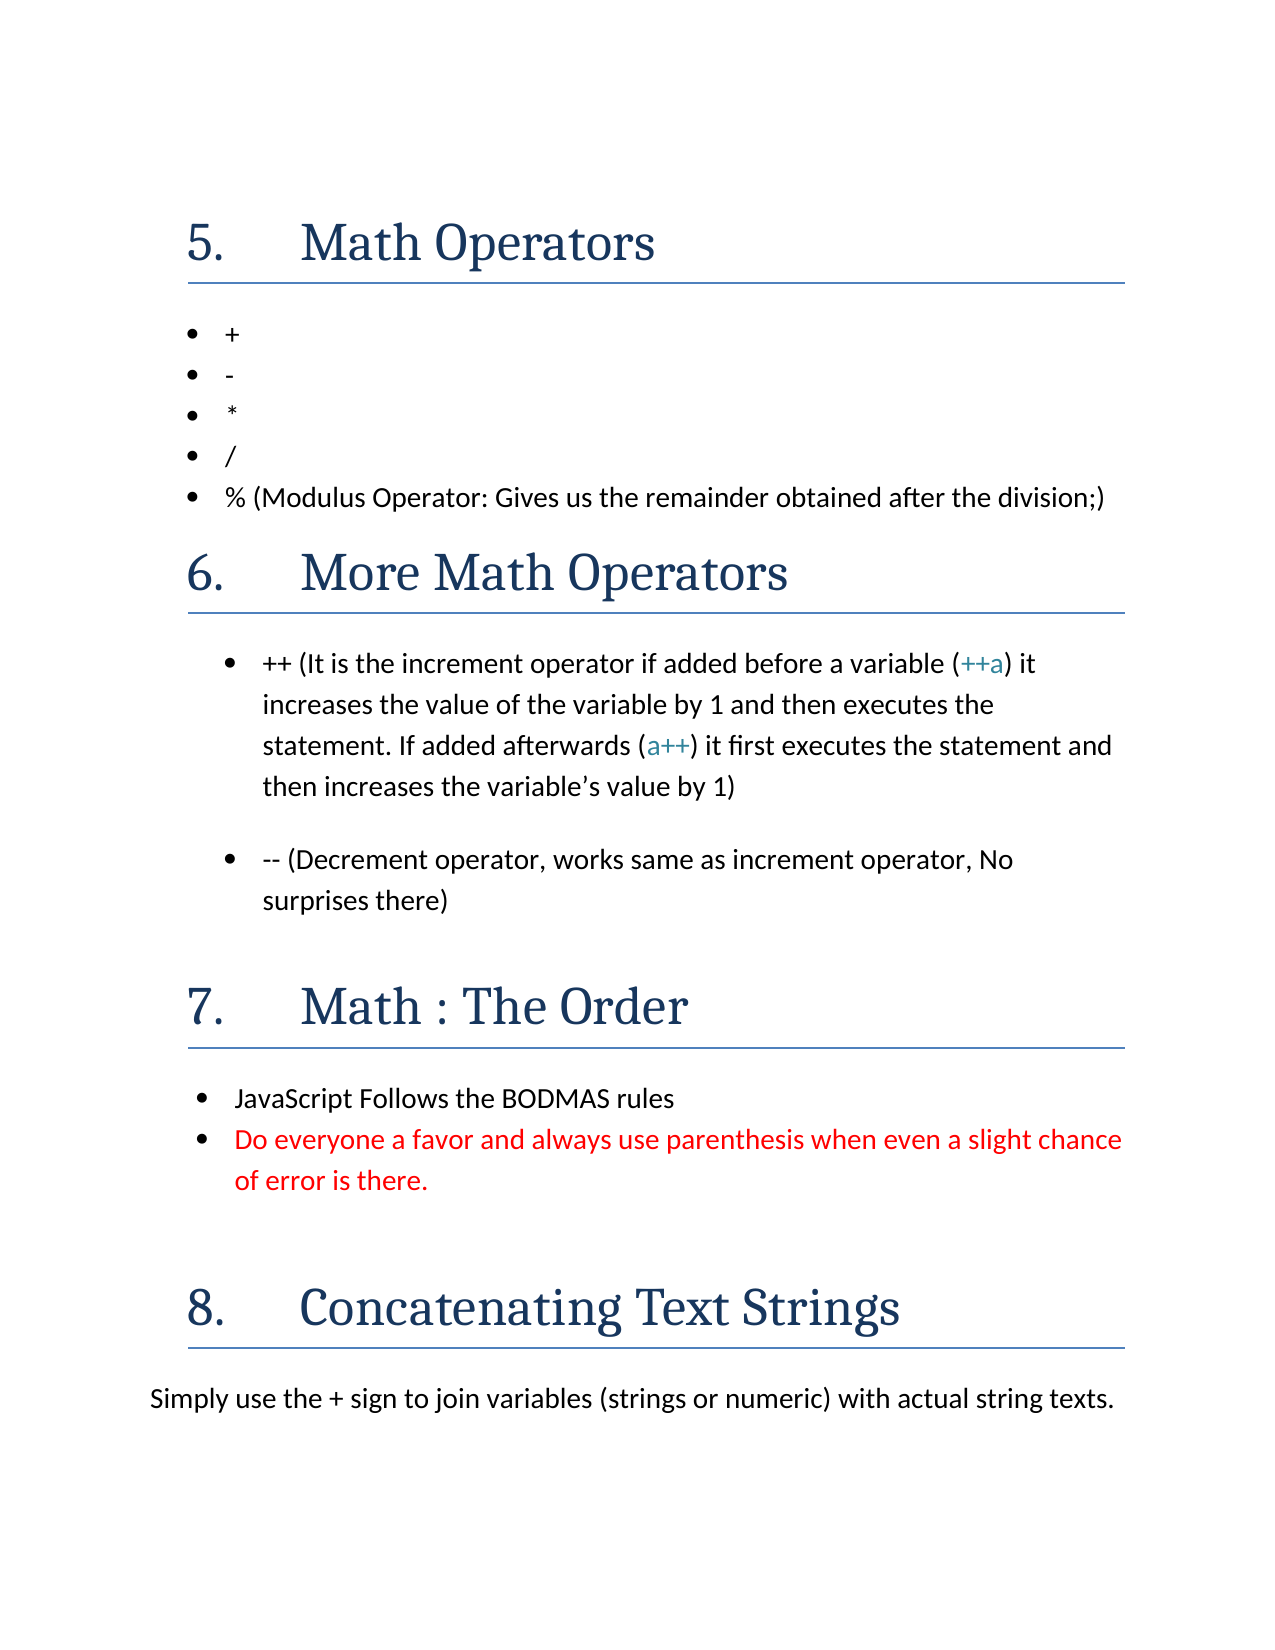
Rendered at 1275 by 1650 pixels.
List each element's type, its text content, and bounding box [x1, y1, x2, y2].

list % (Modulus Operator: Gives us the remainder obtained after the division;) [187, 479, 1125, 515]
title Math : The Order [187, 976, 1125, 1049]
title Concatenating Text Strings [187, 1277, 1125, 1349]
list ++ (It is the increment operator if added before a variable (++a) it increases the value of the variable by 1 and then executes the statement. If added afterwards (a++) it first executes the statement and then increases the variable’s value by 1) [225, 645, 1125, 804]
list Do everyone a favor and always use parenthesis when even a slight chance of error is there. [197, 1121, 1125, 1197]
text Simply use the + sign to join variables (strings or numeric) with actual string texts. [150, 1381, 1125, 1416]
title More Math Operators [187, 541, 1125, 614]
list * [187, 398, 1125, 433]
list -- (Decrement operator, works same as increment operator, No surprises there) [225, 841, 1125, 918]
list - [187, 357, 1125, 392]
list + [187, 316, 1125, 351]
title Math Operators [187, 212, 1125, 284]
list JavaScript Follows the BODMAS rules [197, 1080, 1125, 1116]
list / [187, 438, 1125, 474]
